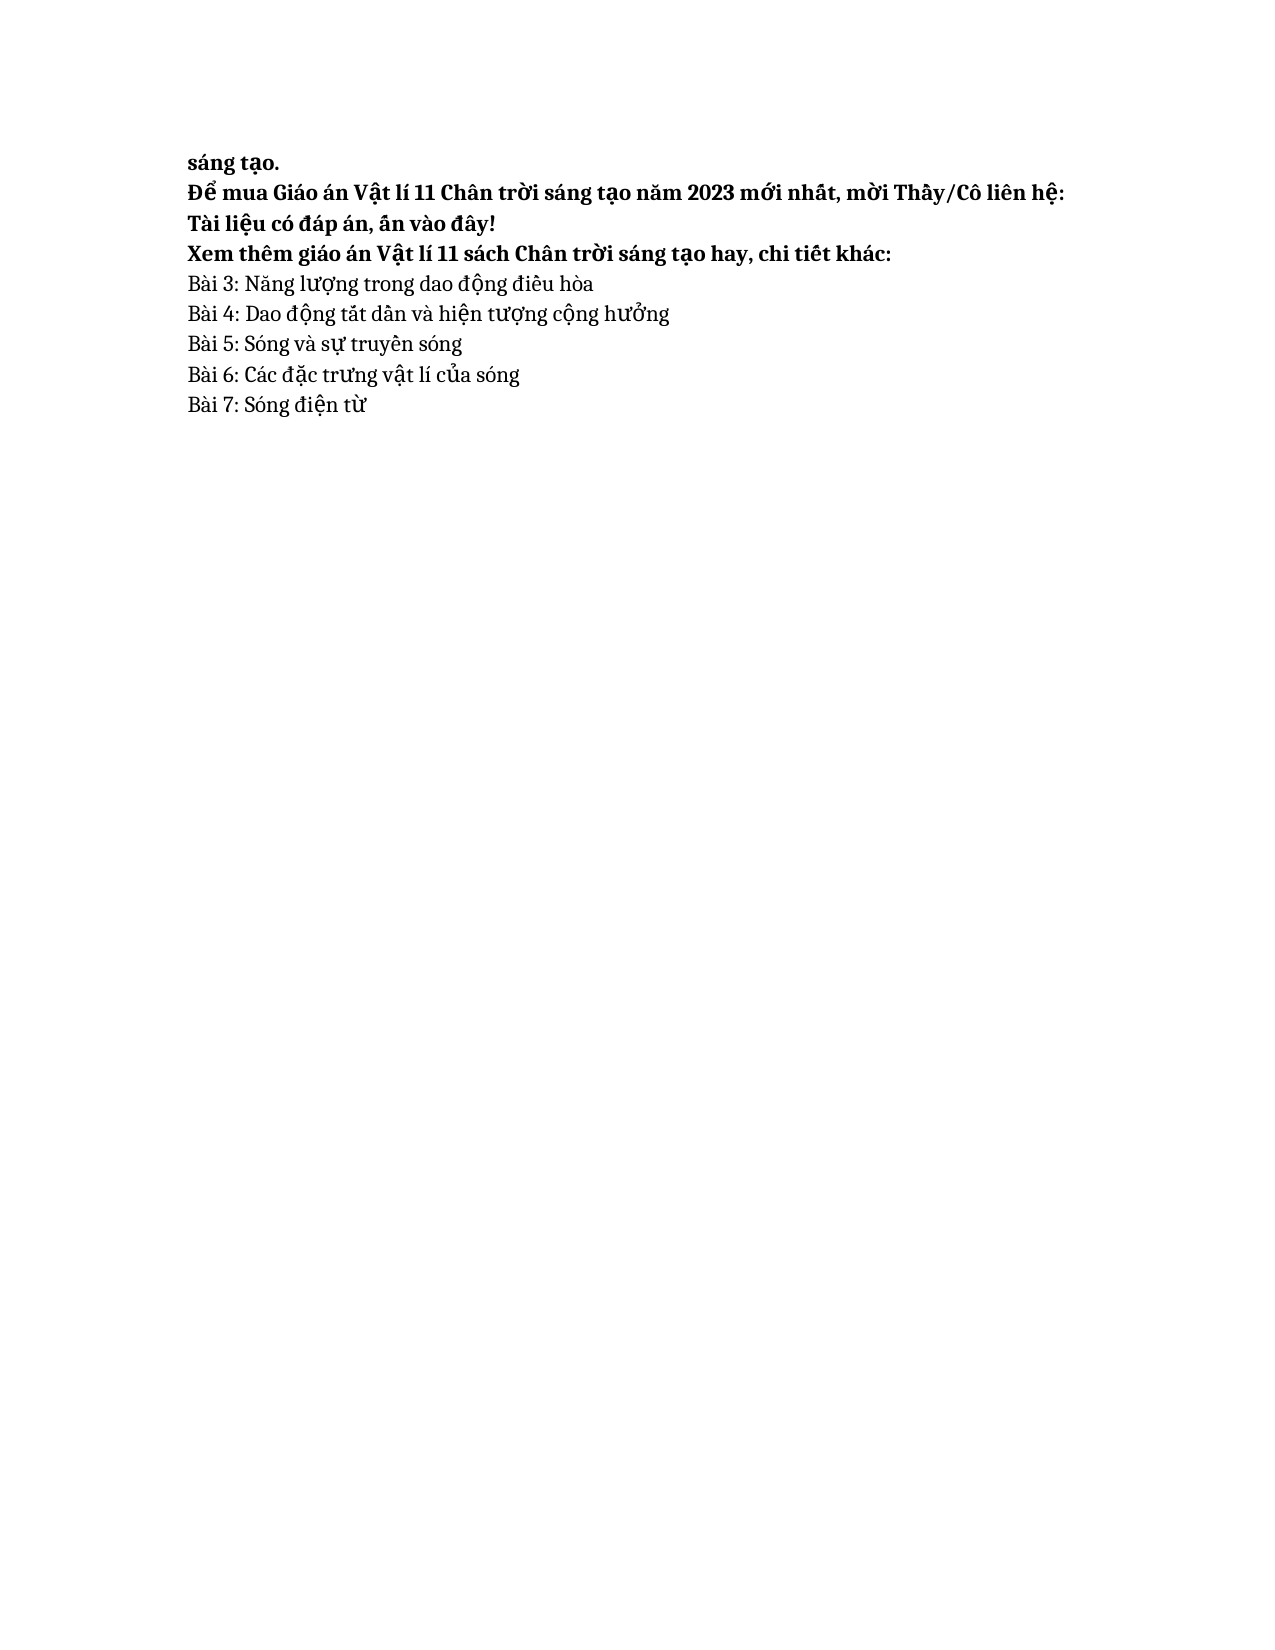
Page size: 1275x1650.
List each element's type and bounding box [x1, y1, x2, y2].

text [187, 150, 1087, 448]
